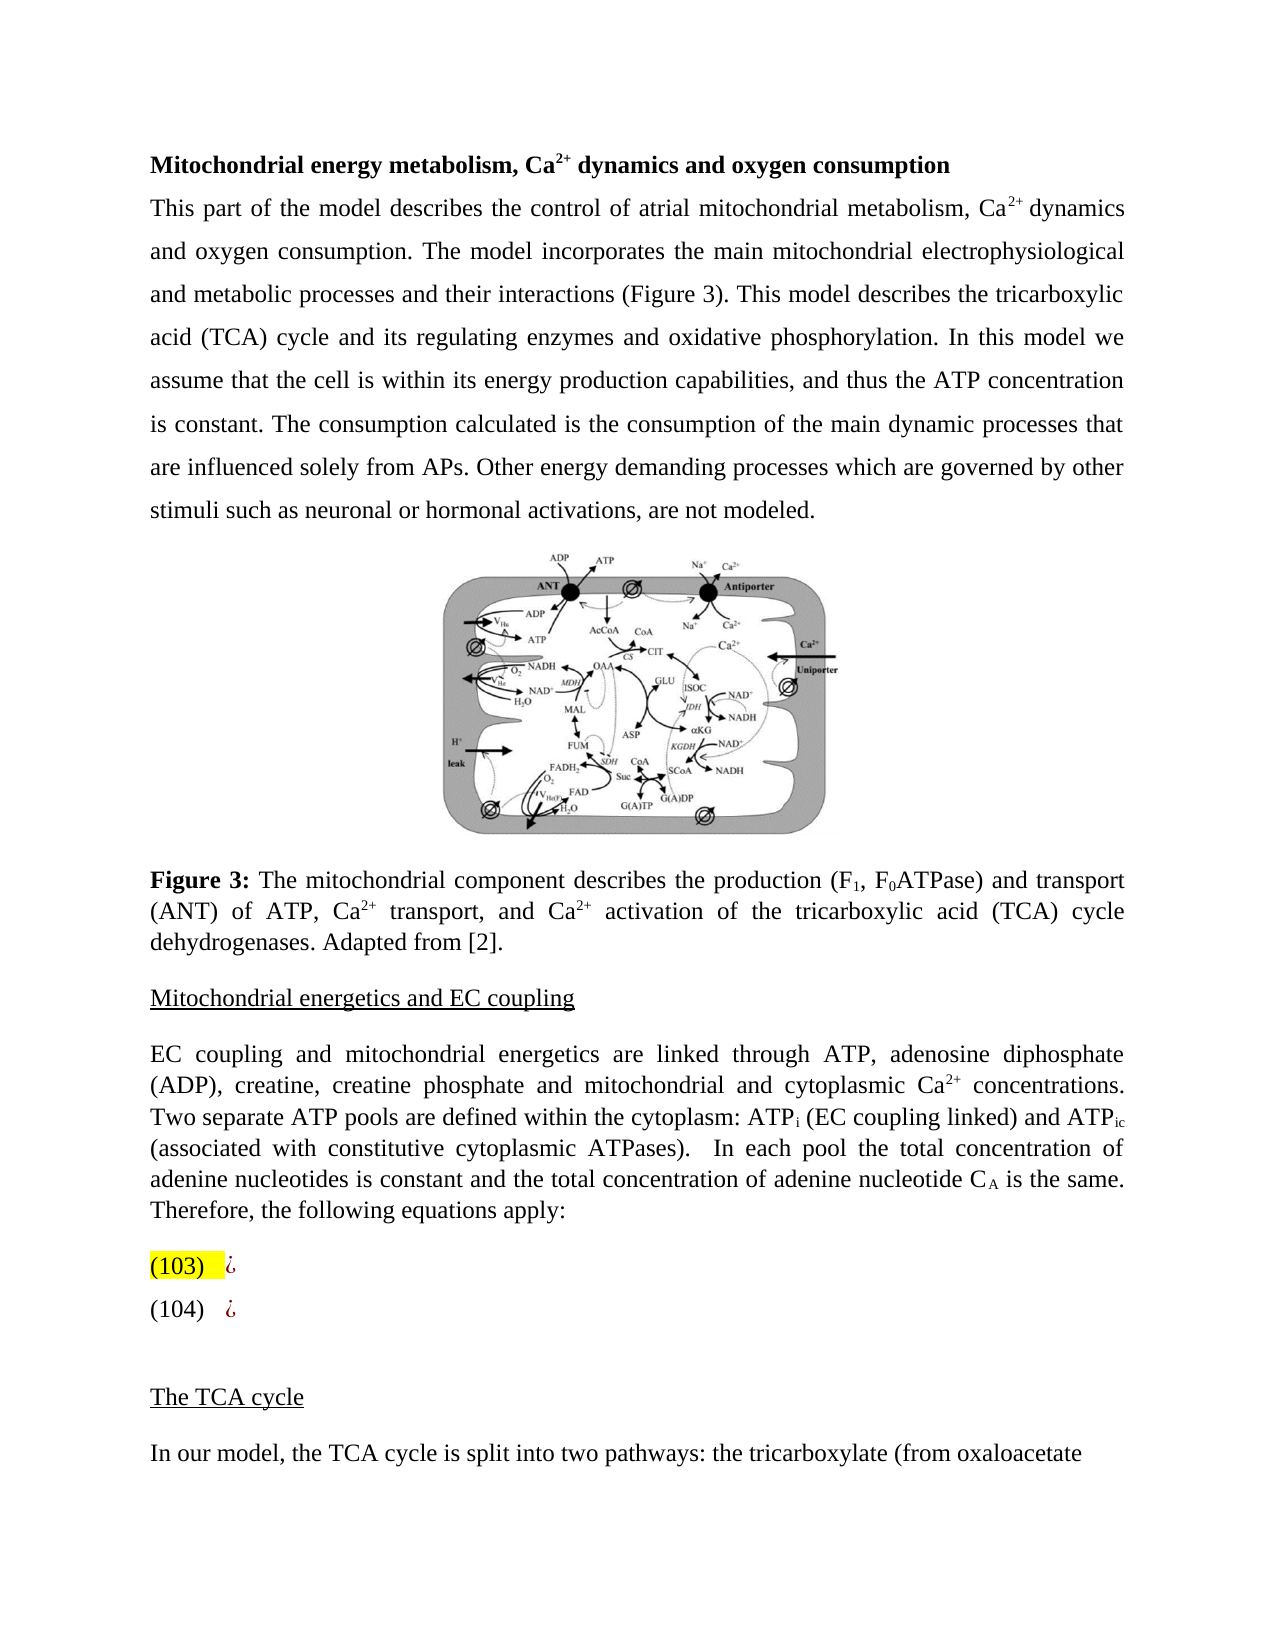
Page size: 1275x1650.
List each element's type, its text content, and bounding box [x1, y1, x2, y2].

text Figure 3: The mitochondrial component describes the production (F1, F0ATPase) and transport (ANT) of ATP, Ca2+ transport, and Ca2+ activation of the tricarboxylic acid (TCA) cycle dehydrogenases. Adapted from [2]. [150, 925, 1125, 956]
text This part of the model describes the control of atrial mitochondrial metabolism, Ca2+ dynamics and oxygen consumption. The model incorporates the main mitochondrial electrophysiological and metabolic processes and their interactions (Figure 3). This model describes the tricarboxylic acid (TCA) cycle and its regulating enzymes and oxidative phosphorylation. In this model we assume that the cell is within its energy production capabilities, and thus the ATP concentration is constant. The consumption calculated is the consumption of the main dynamic processes that are influenced solely from APs. Other energy demanding processes which are governed by other stimuli such as neuronal or hormonal activations, are not modeled. [150, 193, 1125, 524]
text EC coupling and mitochondrial energetics are linked through ATP, adenosine diphosphate (ADP), creatine, creatine phosphate and mitochondrial and cytoplasmic Ca2+ concentrations. Two separate ATP pools are defined within the cytoplasm: ATPi (EC coupling linked) and ATPic (associated with constitutive cytoplasmic ATPases). In each pool the total concentration of adenine nucleotides is constant and the total concentration of adenine nucleotide CA is the same. Therefore, the following equations apply: [150, 1039, 1125, 1223]
text Figure 3: The mitochondrial component describes the production (F1, F0ATPase) and transport (ANT) of ATP, Ca2+ transport, and Ca2+ activation of the tricarboxylic acid (TCA) cycle dehydrogenases. Adapted from [2]. [150, 865, 1125, 896]
text Mitochondrial energetics and EC coupling [150, 983, 1125, 1012]
text The TCA cycle [150, 1382, 1125, 1411]
picture [433, 538, 842, 839]
text In our model, the TCA cycle is split into two pathways: the tricarboxylate (from oxaloacetate [150, 1438, 1125, 1467]
text Mitochondrial energy metabolism, Ca2+ dynamics and oxygen consumption [150, 150, 1125, 179]
